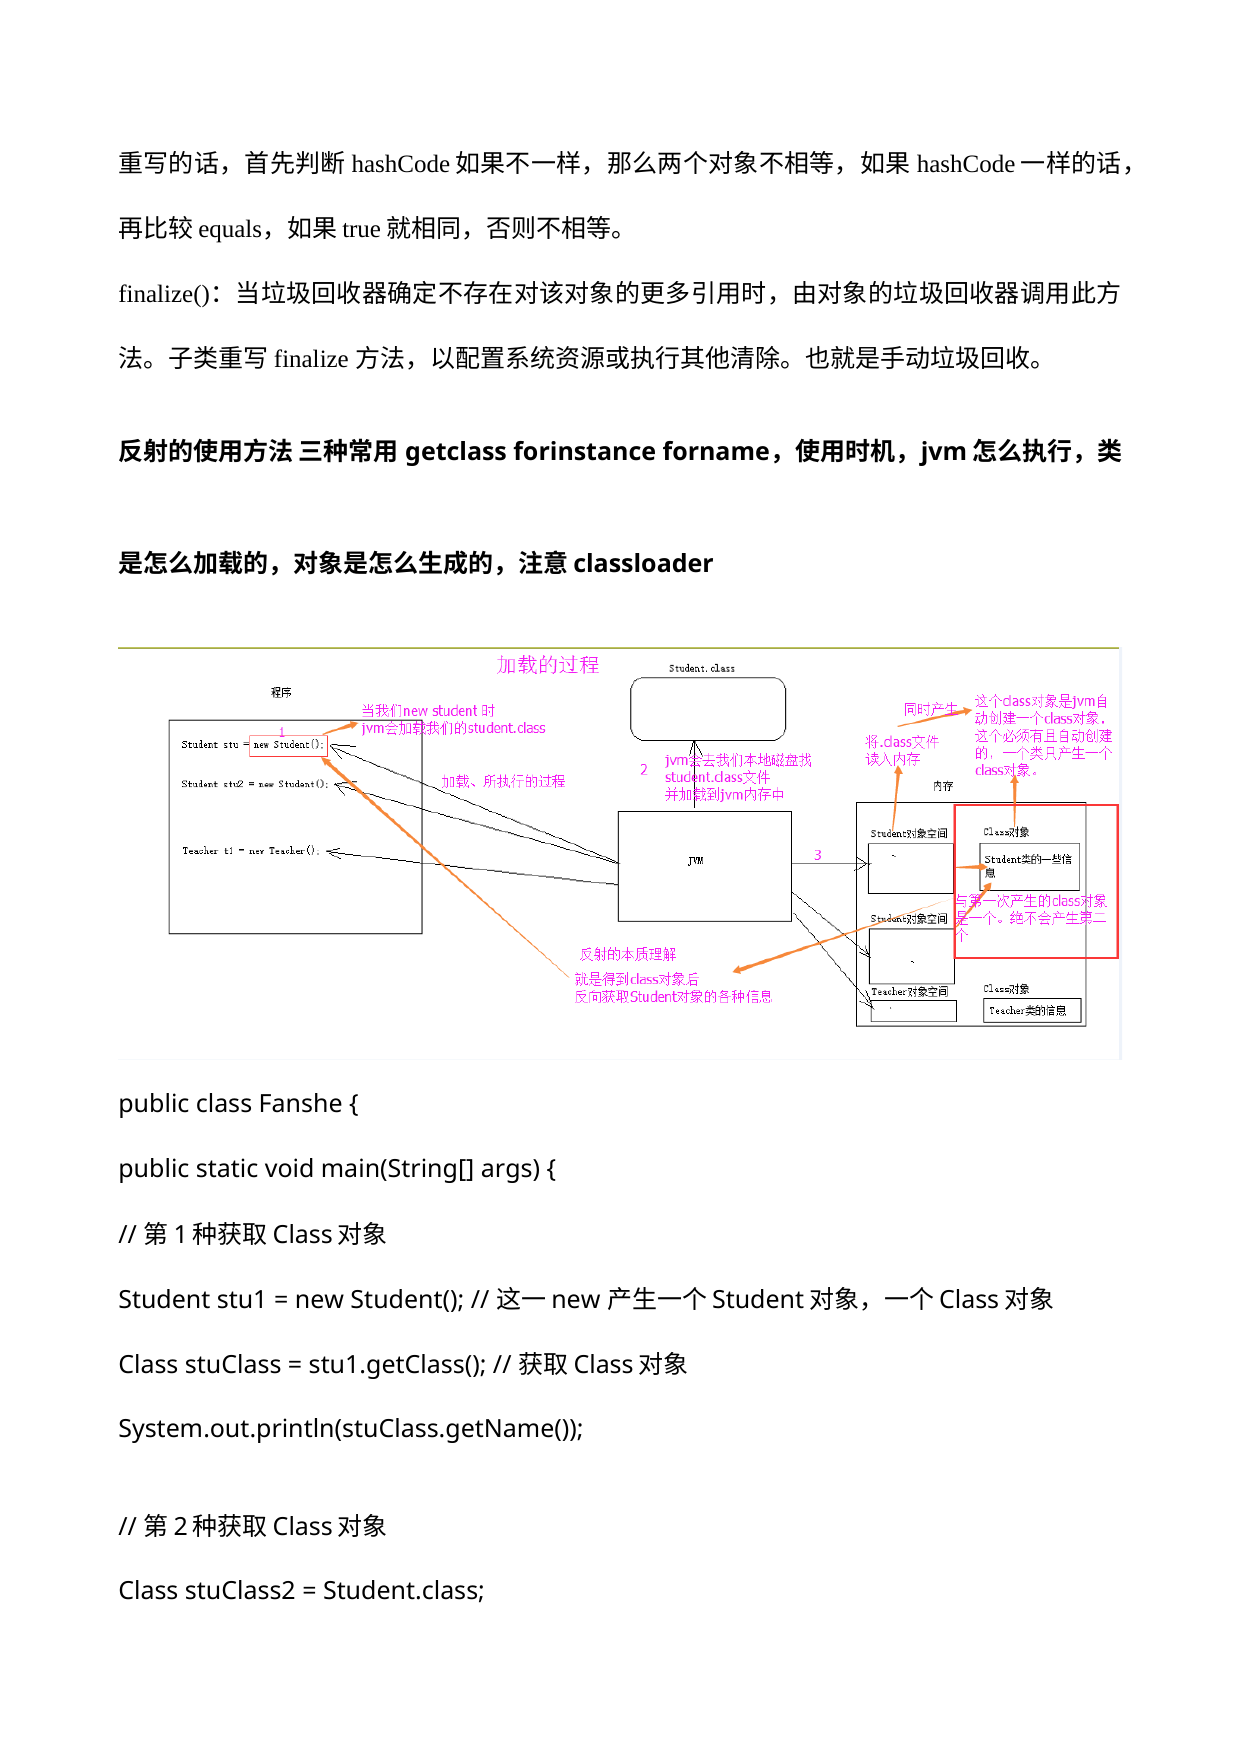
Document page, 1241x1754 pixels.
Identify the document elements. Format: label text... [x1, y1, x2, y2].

text Class stuClass = stu1.getClass(); // 获取Class对象 [118, 1330, 1122, 1395]
text public class Fanshe { [118, 1070, 1122, 1135]
text finalize()：当垃圾回收器确定不存在对该对象的更多引用时，由对象的垃圾回收器调用此方法。子类重写 finalize 方法，以配置系统资源或执行其他清除。也就是手动垃圾回收。 [118, 259, 1122, 389]
text // 第2种获取Class对象 [118, 1492, 1122, 1557]
picture [118, 647, 1123, 1060]
text System.out.println(stuClass.getName()); [118, 1395, 1122, 1460]
subtitle 反射的使用方法 三种常用 getclass forinstance forname，使用时机，jvm怎么执行，类是怎么加载的，对象是怎么生成的，注意classloader [118, 417, 1122, 594]
text // 第1种获取Class对象 [118, 1200, 1122, 1265]
text public static void main(String[] args) { [118, 1135, 1122, 1200]
text Class stuClass2 = Student.class; [118, 1557, 1122, 1622]
text Student stu1 = new Student(); // 这一new 产生一个Student对象，一个Class对象 [118, 1265, 1122, 1330]
text 重写的话，首先判断hashCode如果不一样，那么两个对象不相等，如果hashCode一样的话，再比较equals，如果true就相同，否则不相等。 [118, 129, 1122, 259]
